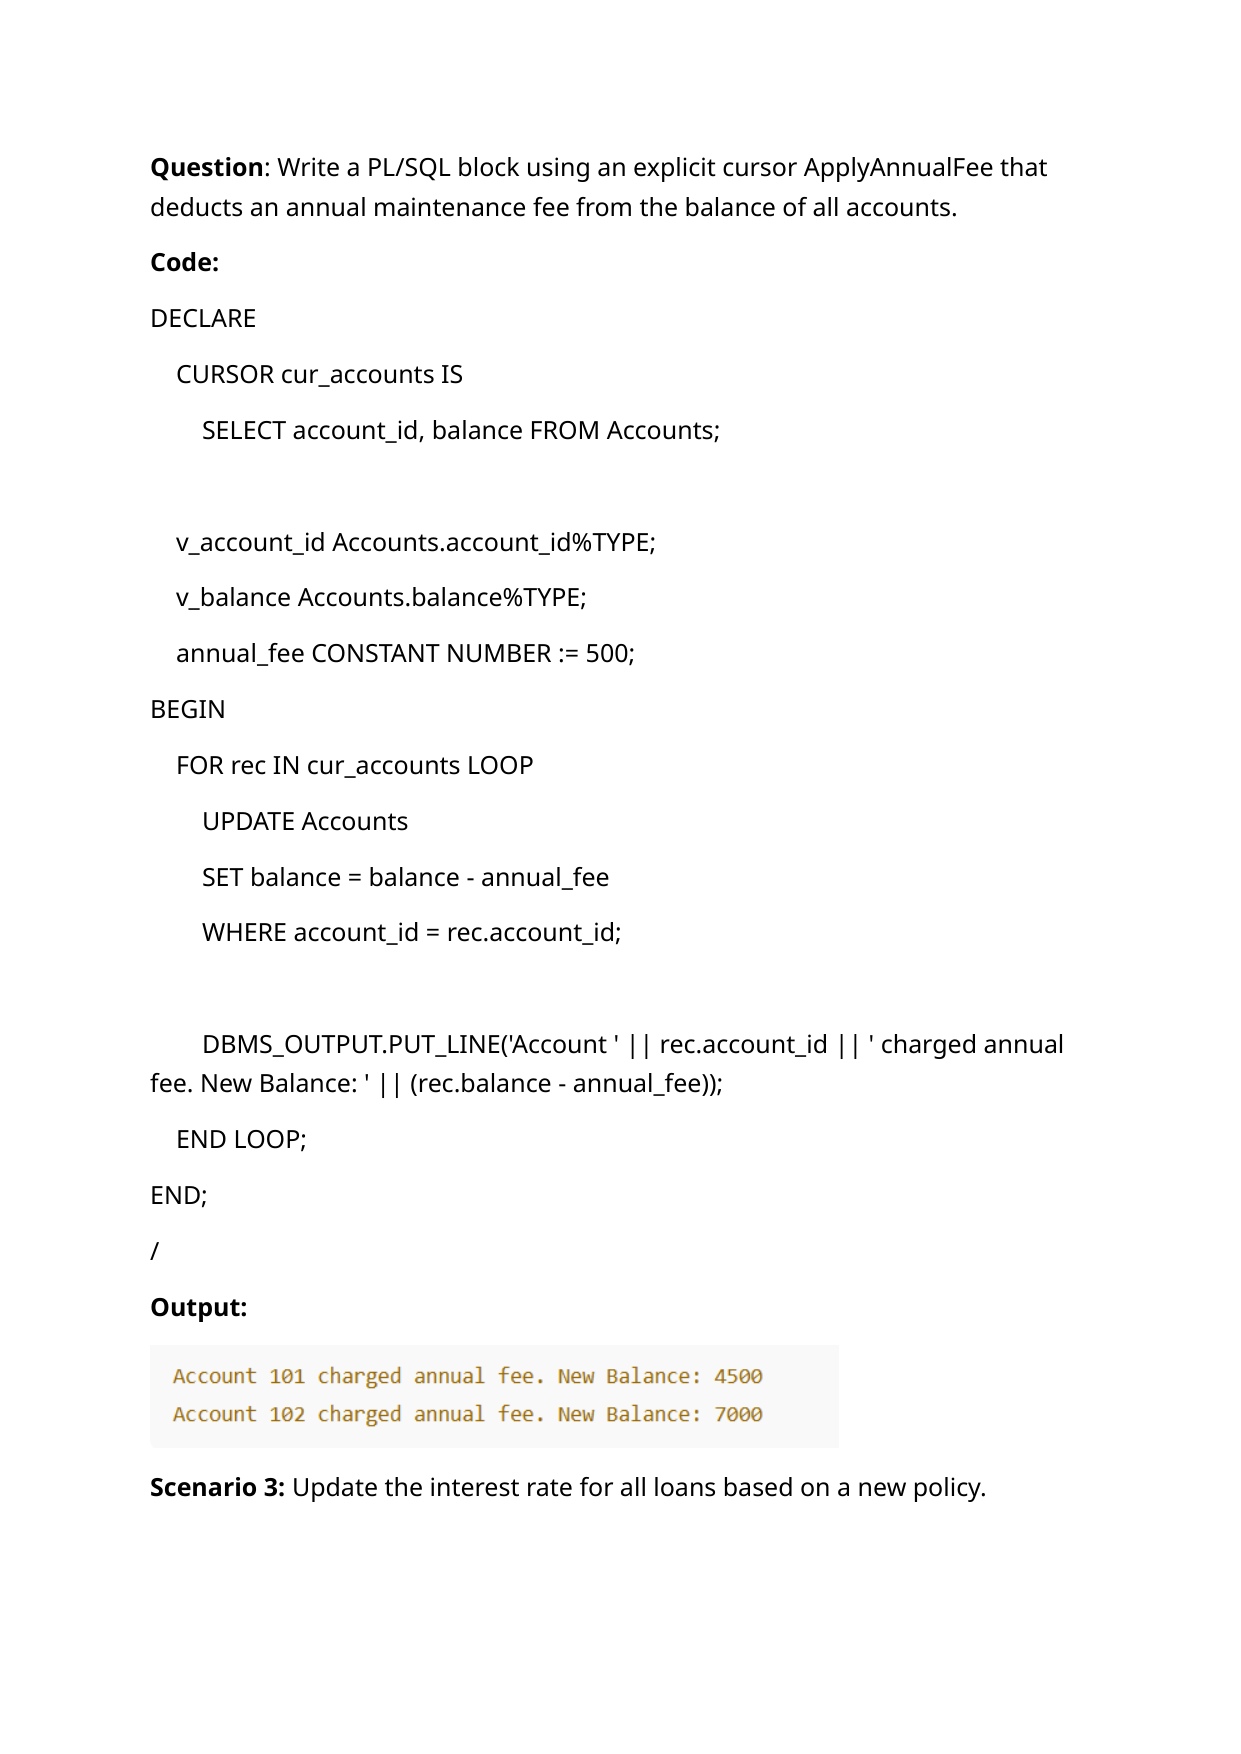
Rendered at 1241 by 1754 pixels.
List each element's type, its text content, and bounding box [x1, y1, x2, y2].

text Code: [150, 245, 1090, 279]
text v_balance Accounts.balance%TYPE; [150, 580, 1090, 614]
text Scenario 3: Update the interest rate for all loans based on a new policy. [150, 1469, 1090, 1503]
text END; [150, 1177, 1090, 1212]
picture [150, 1345, 839, 1448]
text UPDATE Accounts [150, 803, 1090, 837]
text DECLARE [150, 301, 1090, 335]
text SET balance = balance - annual_fee [150, 859, 1090, 893]
text DBMS_OUTPUT.PUT_LINE('Account ' || rec.account_id || ' charged annual fee. New Balance: ' || (rec.balance - annual_fee)); [150, 1027, 1090, 1100]
text END LOOP; [150, 1122, 1090, 1156]
text annual_fee CONSTANT NUMBER := 500; [150, 636, 1090, 670]
text WHERE account_id = rec.account_id; [150, 915, 1090, 949]
text Question: Write a PL/SQL block using an explicit cursor ApplyAnnualFee that deducts an annual maintenance fee from the balance of all accounts. [150, 150, 1090, 223]
text CURSOR cur_accounts IS [150, 357, 1090, 391]
text Output: [150, 1289, 1090, 1323]
text / [150, 1233, 1090, 1267]
text FOR rec IN cur_accounts LOOP [150, 747, 1090, 782]
text BEGIN [150, 692, 1090, 726]
text v_account_id Accounts.account_id%TYPE; [150, 524, 1090, 558]
text SELECT account_id, balance FROM Accounts; [150, 412, 1090, 447]
